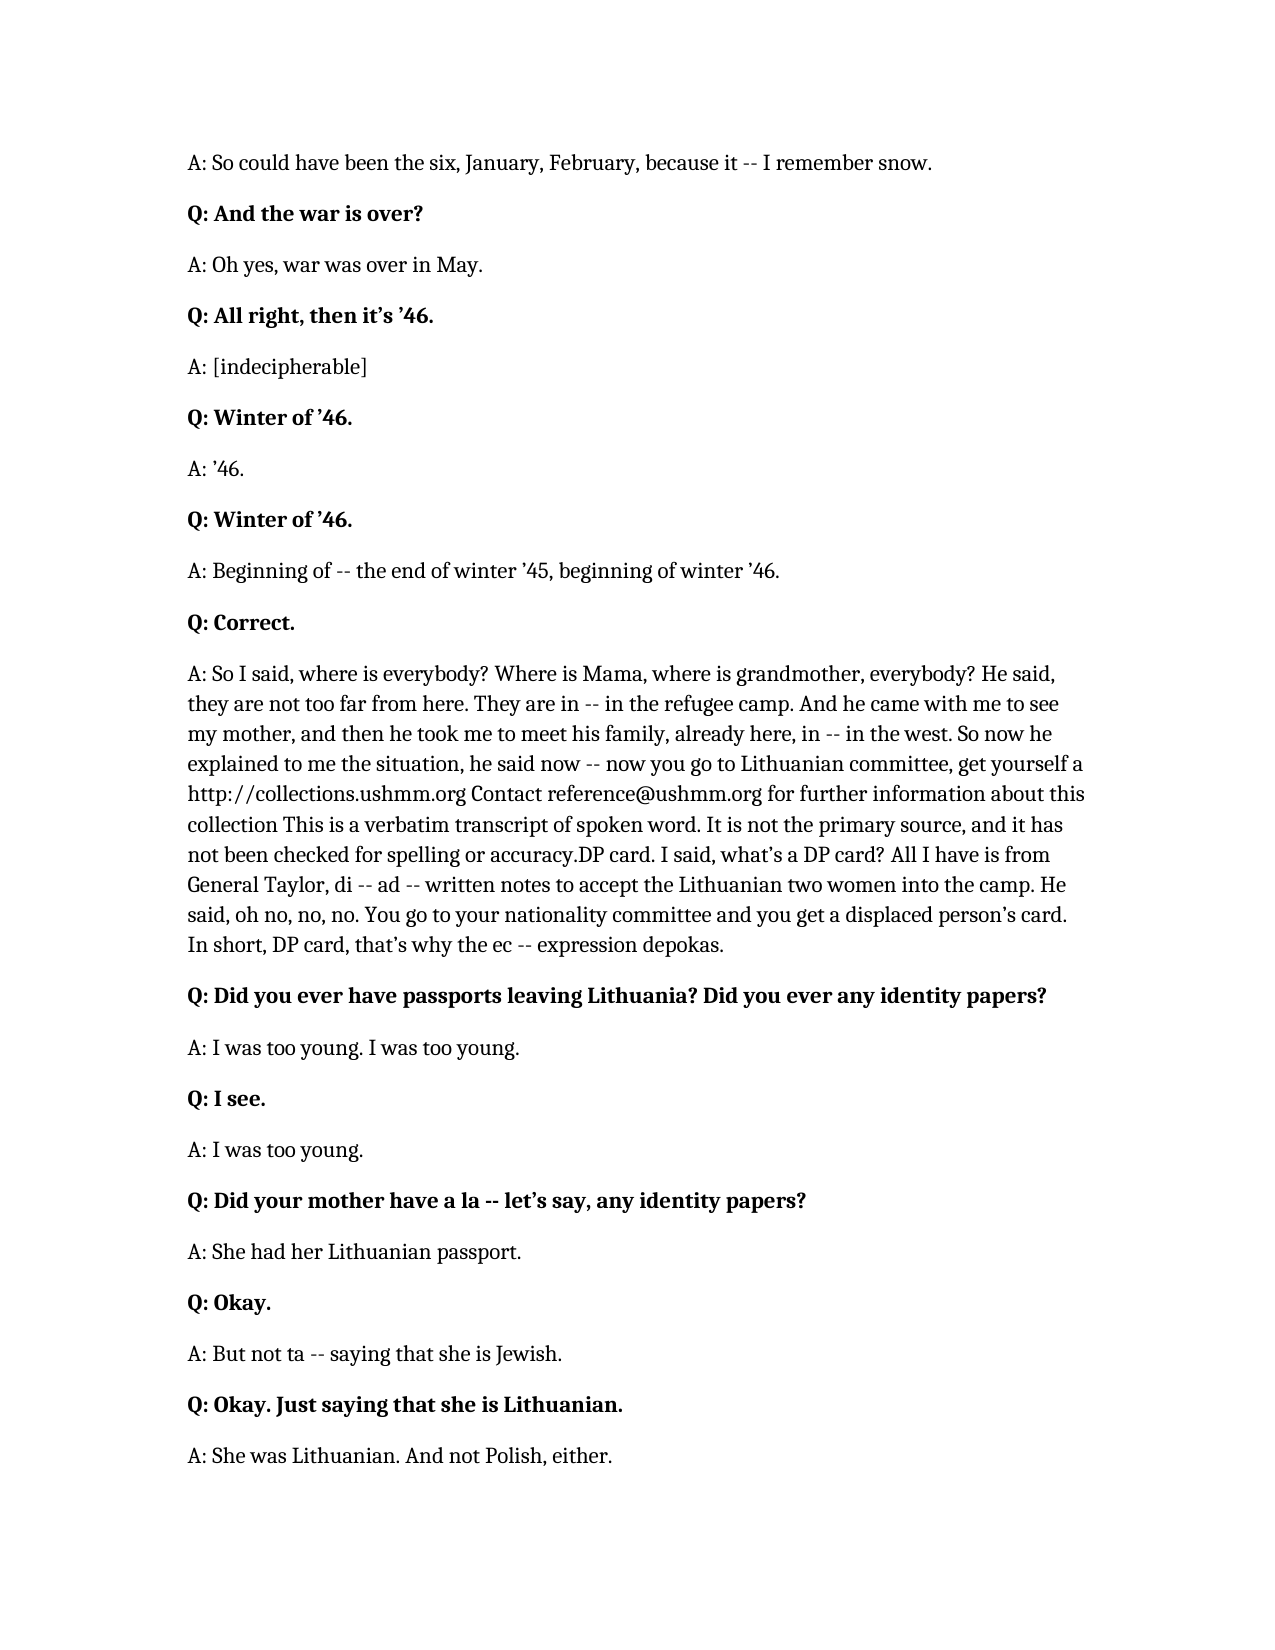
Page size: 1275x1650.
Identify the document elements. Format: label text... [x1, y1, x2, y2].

text A: I was too young. [187, 1136, 1087, 1163]
text A: Beginning of -- the end of winter ’45, beginning of winter ’46. [187, 558, 1087, 585]
text A: But not ta -- saying that she is Jewish. [187, 1341, 1087, 1367]
text Q: Did your mother have a la -- let’s say, any identity papers? [187, 1187, 1087, 1214]
text A: Oh yes, war was over in May. [187, 252, 1087, 278]
text A: So could have been the six, January, February, because it -- I remember snow. [187, 150, 1087, 176]
text Q: I see. [187, 1085, 1087, 1112]
text Q: And the war is over? [187, 201, 1087, 227]
text A: ’46. [187, 456, 1087, 483]
text A: [indecipherable] [187, 354, 1087, 381]
text Q: Did you ever have passports leaving Lithuania? Did you ever any identity papers? [187, 983, 1087, 1010]
text Q: All right, then it’s ’46. [187, 303, 1087, 329]
text A: She had her Lithuanian passport. [187, 1238, 1087, 1265]
text Q: Correct. [187, 609, 1087, 636]
text A: So I said, where is everybody? Where is Mama, where is grandmother, everybody? He said, they are not too far from here. They are in -- in the refugee camp. And he came with me to see my mother, and then he took me to meet his family, already here, in -- in the west. So now he explained to me the situation, he said now -- now you go to Lithuanian committee, get yourself a http://collections.ushmm.org Contact reference@ushmm.org for further information about this collection This is a verbatim transcript of spoken word. It is not the primary source, and it has not been checked for spelling or accuracy.DP card. I said, what’s a DP card? All I have is from General Taylor, di -- ad -- written notes to accept the Lithuanian two women into the camp. He said, oh no, no, no. You go to your nationality committee and you get a displaced person’s card. In short, DP card, that’s why the ec -- expression depokas. [187, 660, 1087, 959]
text A: She was Lithuanian. And not Polish, either. [187, 1443, 1087, 1469]
text A: I was too young. I was too young. [187, 1034, 1087, 1061]
text Q: Okay. Just saying that she is Lithuanian. [187, 1392, 1087, 1418]
text Q: Winter of ’46. [187, 507, 1087, 534]
text Q: Okay. [187, 1289, 1087, 1316]
text Q: Winter of ’46. [187, 405, 1087, 432]
